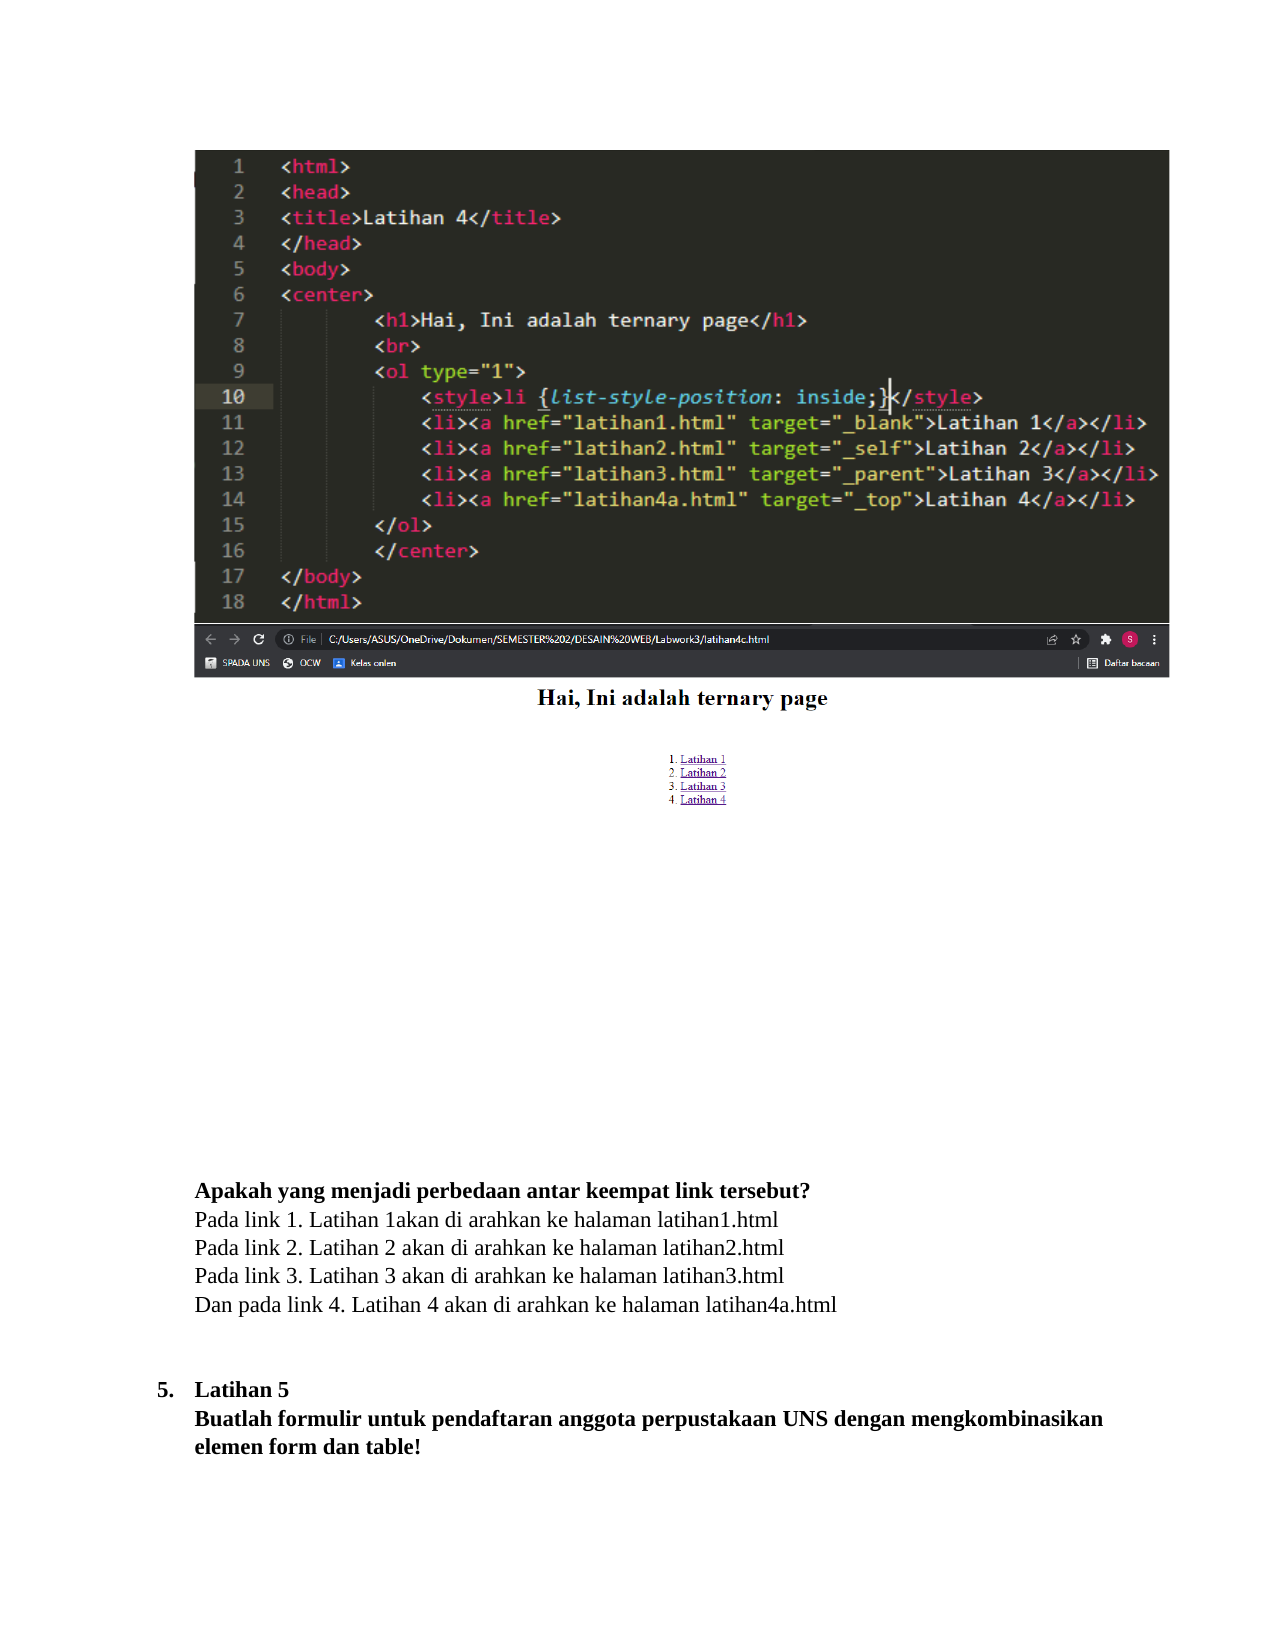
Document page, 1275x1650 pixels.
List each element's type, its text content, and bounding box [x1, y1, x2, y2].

list Dan pada link 4. Latihan 4 akan di arahkan ke halaman latihan4a.html [194, 1291, 1125, 1317]
list Buatlah formulir untuk pendaftaran anggota perpustakaan UNS dengan mengkombinasikan elemen form dan table! [194, 1405, 1125, 1459]
list Pada link 2. Latihan 2 akan di arahkan ke halaman latihan2.html [194, 1234, 1125, 1261]
list Pada link 1. Latihan 1akan di arahkan ke halaman latihan1.html [194, 1206, 1125, 1232]
picture [194, 624, 1170, 1176]
picture [194, 150, 1170, 623]
list Pada link 3. Latihan 3 akan di arahkan ke halaman latihan3.html [194, 1263, 1125, 1289]
list Latihan 5 [157, 1376, 1125, 1403]
list Apakah yang menjadi perbedaan antar keempat link tersebut? [194, 1177, 1125, 1204]
